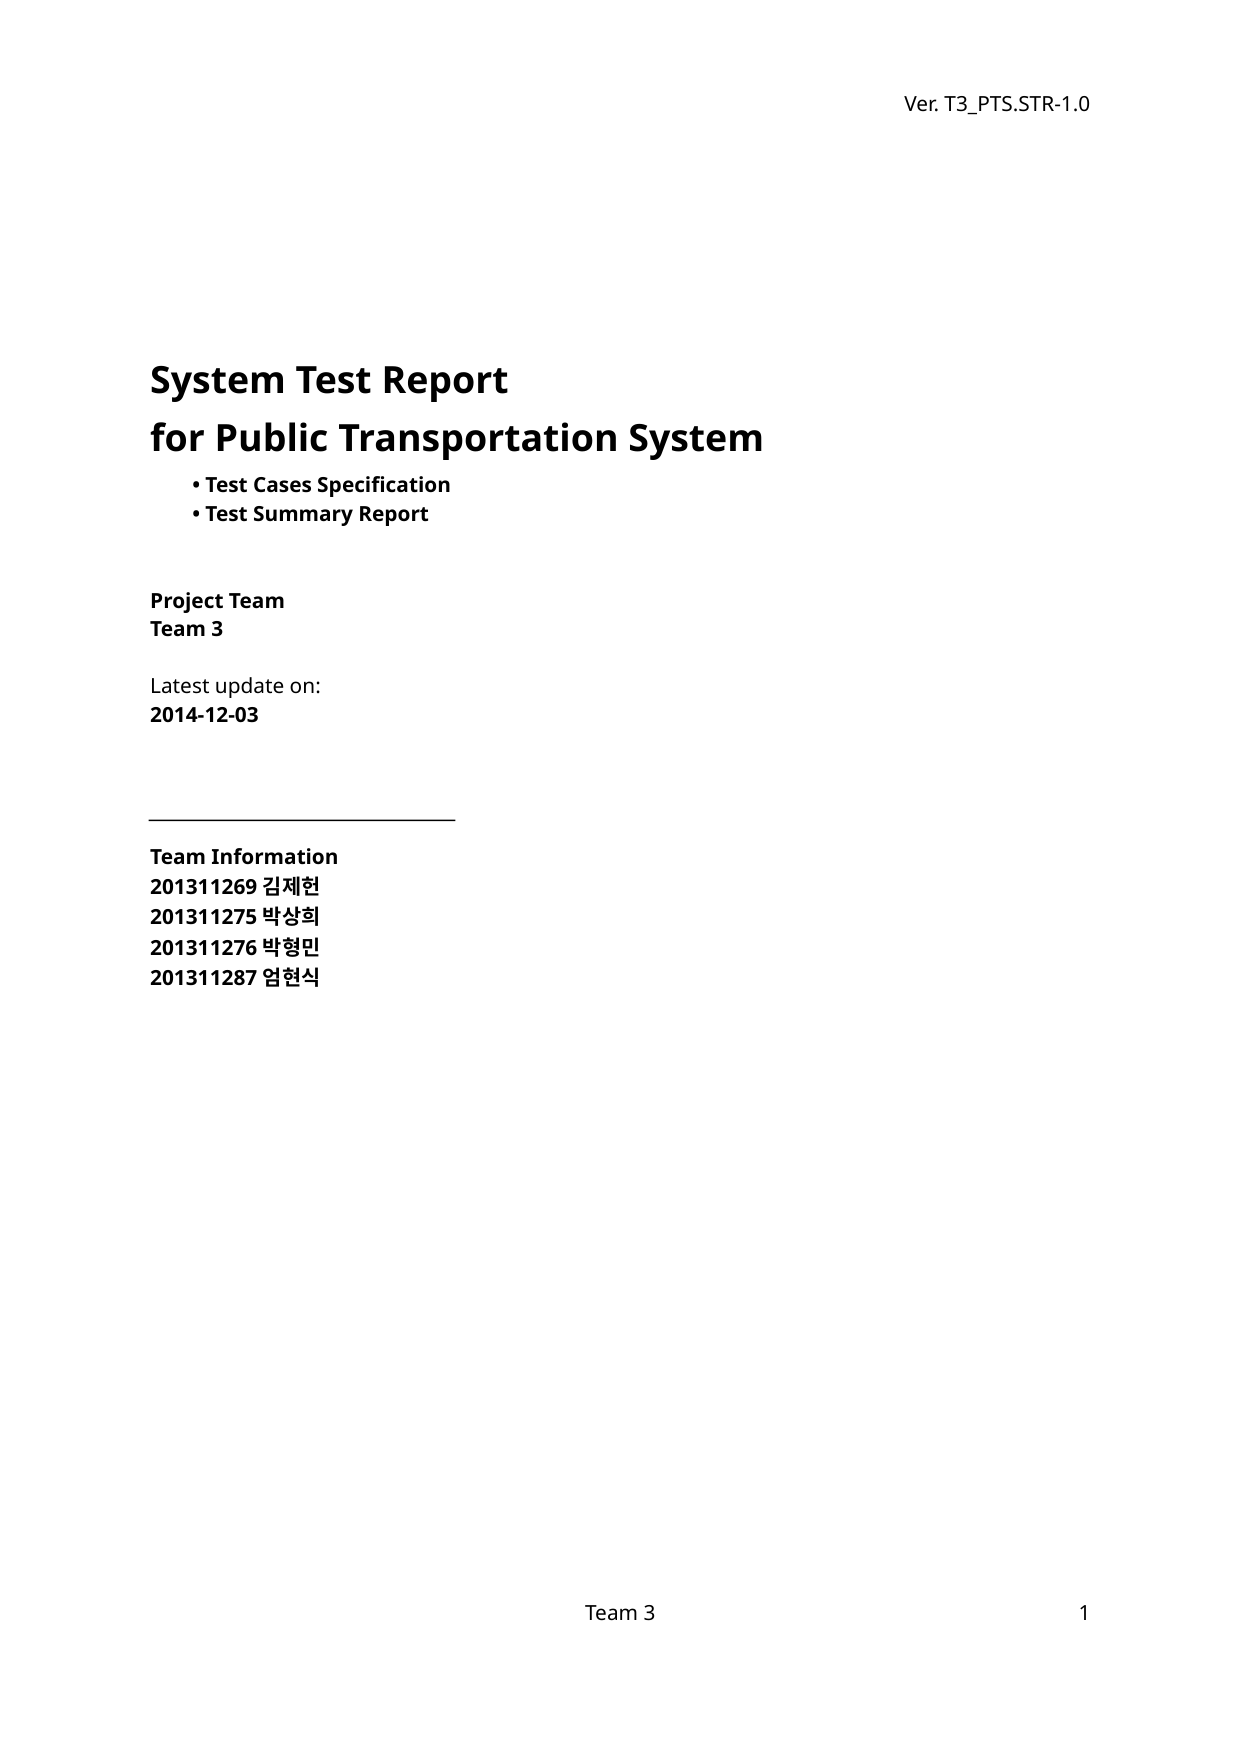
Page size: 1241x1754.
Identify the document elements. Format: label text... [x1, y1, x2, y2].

text 201311269 김제헌 [150, 870, 1090, 901]
text 2014-12-03 [150, 700, 1090, 728]
text Latest update on: [150, 671, 1090, 700]
text 201311287 엄현식 [150, 961, 1090, 992]
text 201311275 박상희 [150, 901, 1090, 931]
text • Test Cases Specification [192, 470, 1090, 499]
text • Test Summary Report [192, 499, 1090, 527]
text Team Information [150, 842, 1090, 870]
text Team 3 [150, 614, 1090, 643]
text Project Team [150, 586, 1090, 614]
text System Test Report for Public Transportation System [150, 353, 1090, 463]
text 201311276 박형민 [150, 931, 1090, 961]
